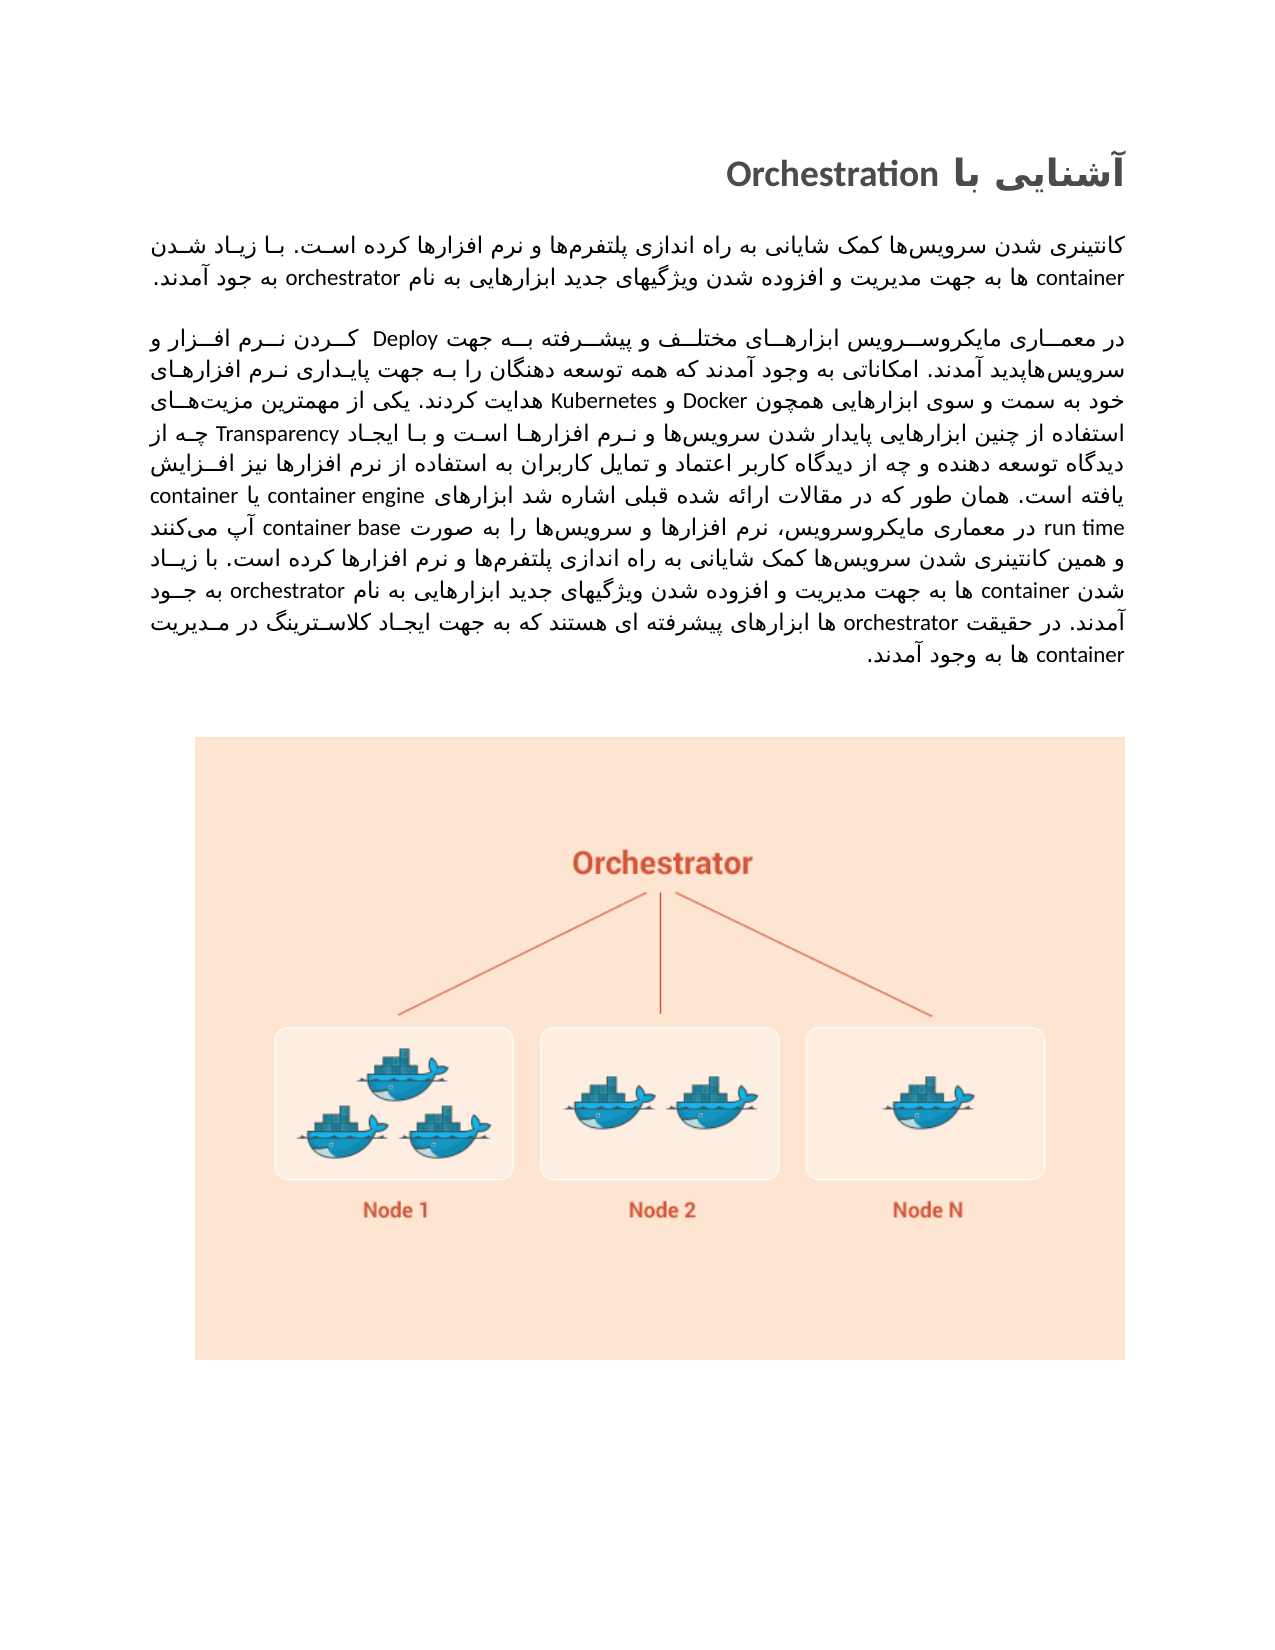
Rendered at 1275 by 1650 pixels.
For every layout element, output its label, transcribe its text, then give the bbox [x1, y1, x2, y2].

text کانتینری شدن سرویس‌ها کمک شایانی به راه اندازی پلتفرم‌ها و نرم افزار‌ها کرده است. با زیاد شدن container ‌ها به جهت مدیریت و افزوده شدن ویژگیهای جدید ابزار‌هایی به نام orchestrator به جود آمدند. [150, 258, 1125, 291]
text در معماری مایکروسرویس ابزار‌های مختلف و پیشرفته به جهت Deploy کردن نرم افزار و سرویس‌هاپدید آمدند. امکاناتی به وجود آمدند که همه توسعه دهنگان را به جهت پایداری نرم افزار‌های خود به سمت و سوی ابزار‌هایی همچون Docker و Kubernetes هدایت کردند. یکی از مهمترین مزیت‌های استفاده از چنین ابزار‌هایی پایدار شدن سرویس‌ها و نرم افزار‌ها است و با ایجاد Transparency چه از دیدگاه توسعه دهنده و چه از دیدگاه کاربر اعتماد و تمایل کاربران به استفاده از نرم افزار‌ها نیز افزایش یافته است. همان طور که در مقالات ارائه شده قبلی اشاره شد ابزارهای container engine یا container run time در معماری مایکروسرویس، نرم افزار‌ها و سرویس‌ها را به صورت container base آپ می‌کنند و همین کانتینری شدن سرویس‌ها کمک شایانی به راه اندازی پلتفرم‌ها و نرم افزار‌ها کرده است. با زیاد شدن container ‌ها به جهت مدیریت و افزوده شدن ویژگیهای جدید ابزار‌هایی به نام orchestrator به جود آمدند. در حقیقت orchestrator ‌ها ابزار‌های پیشرفته ای هستند که به جهت ایجاد کلاسترینگ در مدیریت container ‌ها به وجود آمدند. [150, 324, 1125, 668]
picture [195, 737, 1125, 1360]
text آشنایی با Orchestration [150, 150, 1125, 196]
